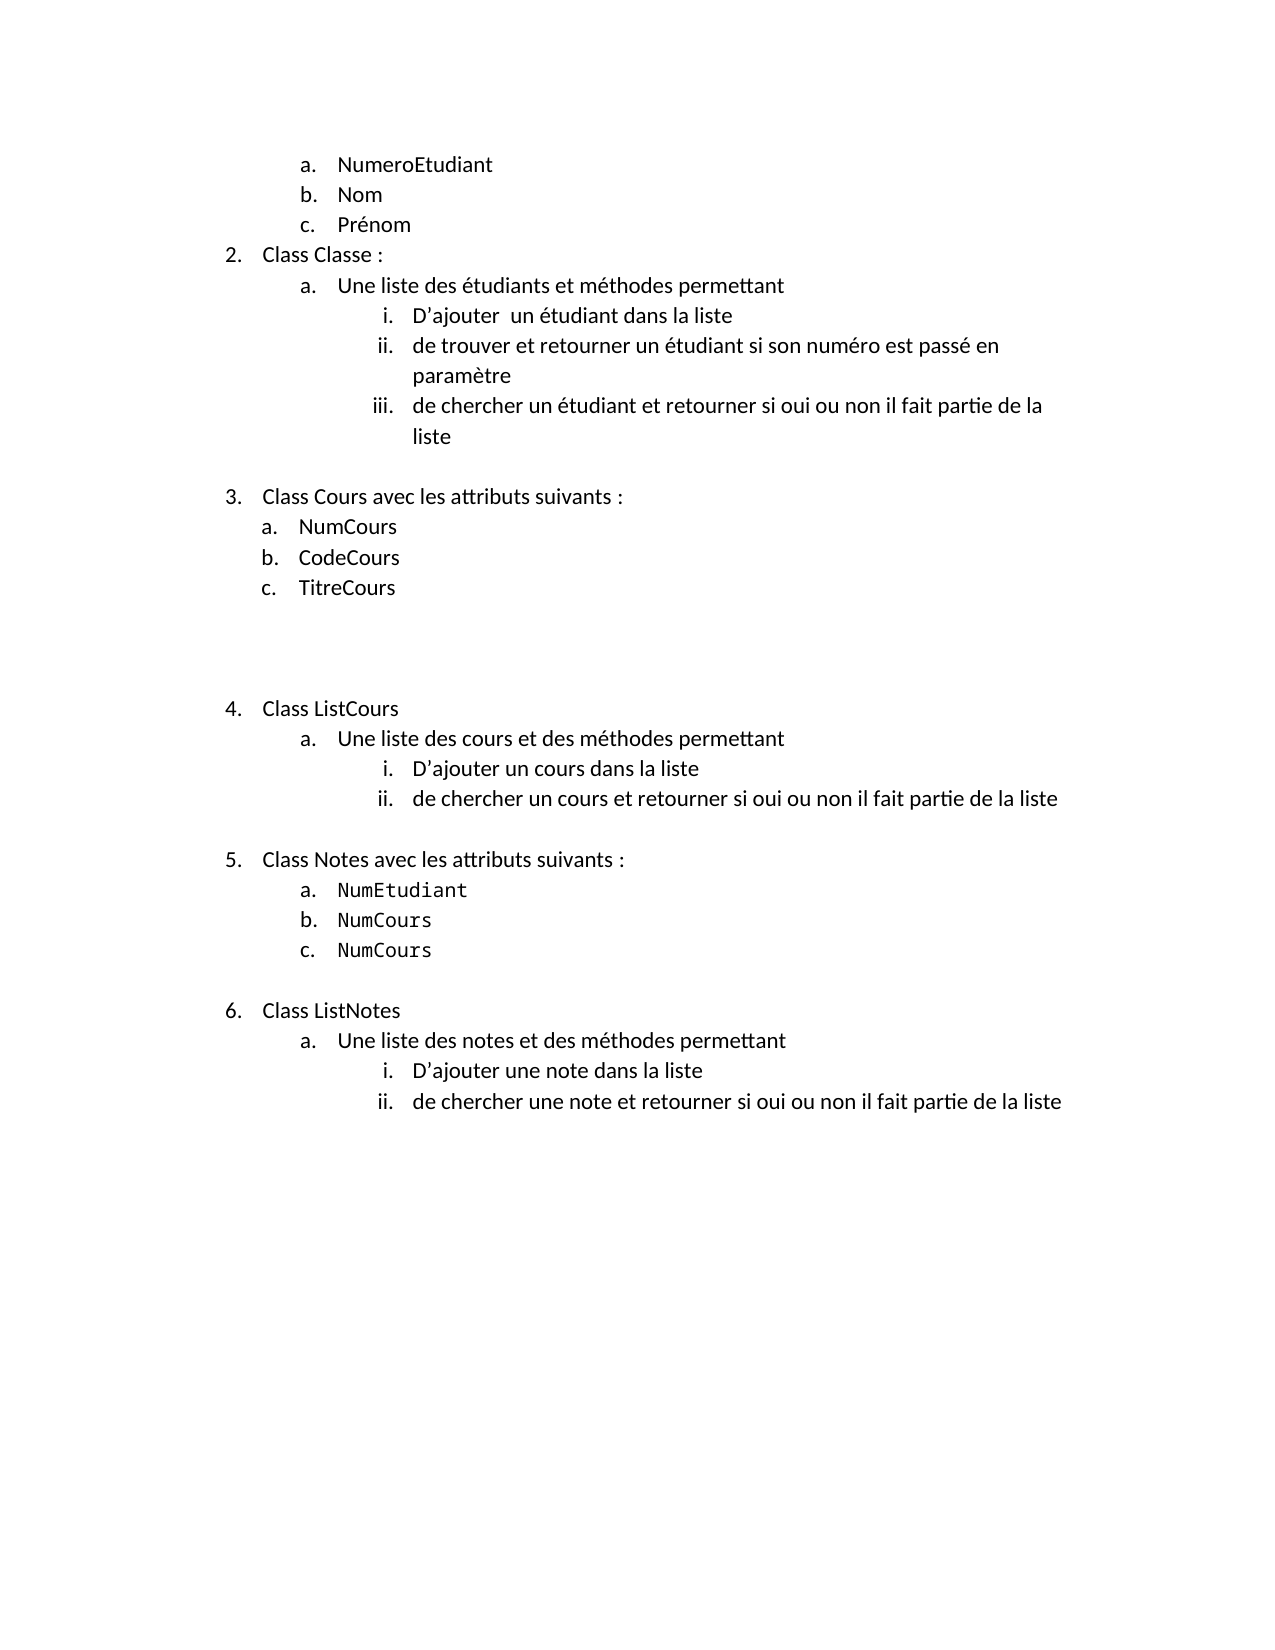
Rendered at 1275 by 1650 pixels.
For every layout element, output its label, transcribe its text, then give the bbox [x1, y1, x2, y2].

list CodeCours [261, 543, 1087, 571]
list Class ListCours [225, 694, 1087, 722]
list Class Cours avec les attributs suivants : [225, 482, 1087, 510]
list de chercher une note et retourner si oui ou non il fait partie de la liste [394, 1087, 1087, 1115]
list NumCours [300, 905, 1087, 933]
list de chercher un cours et retourner si oui ou non il fait partie de la liste [394, 784, 1087, 812]
list NumCours [300, 936, 1087, 964]
list Une liste des notes et des méthodes permettant [300, 1026, 1087, 1054]
list TitreCours [261, 573, 1087, 601]
list NumeroEtudiant [300, 150, 1087, 178]
list D’ajouter une note dans la liste [394, 1057, 1087, 1084]
list de chercher un étudiant et retourner si oui ou non il fait partie de la liste [394, 392, 1087, 450]
list Prénom [300, 210, 1087, 238]
list D’ajouter un étudiant dans la liste [394, 301, 1087, 329]
list Une liste des cours et des méthodes permettant [300, 724, 1087, 752]
list Une liste des étudiants et méthodes permettant [300, 271, 1087, 299]
list D’ajouter un cours dans la liste [394, 754, 1087, 782]
list NumCours [261, 512, 1087, 541]
list Class ListNotes [225, 996, 1087, 1024]
list de trouver et retourner un étudiant si son numéro est passé en paramètre [394, 331, 1087, 389]
list Nom [300, 180, 1087, 208]
list NumEtudiant [300, 875, 1087, 903]
list Class Notes avec les attributs suivants : [225, 845, 1087, 873]
list Class Classe : [225, 241, 1087, 269]
